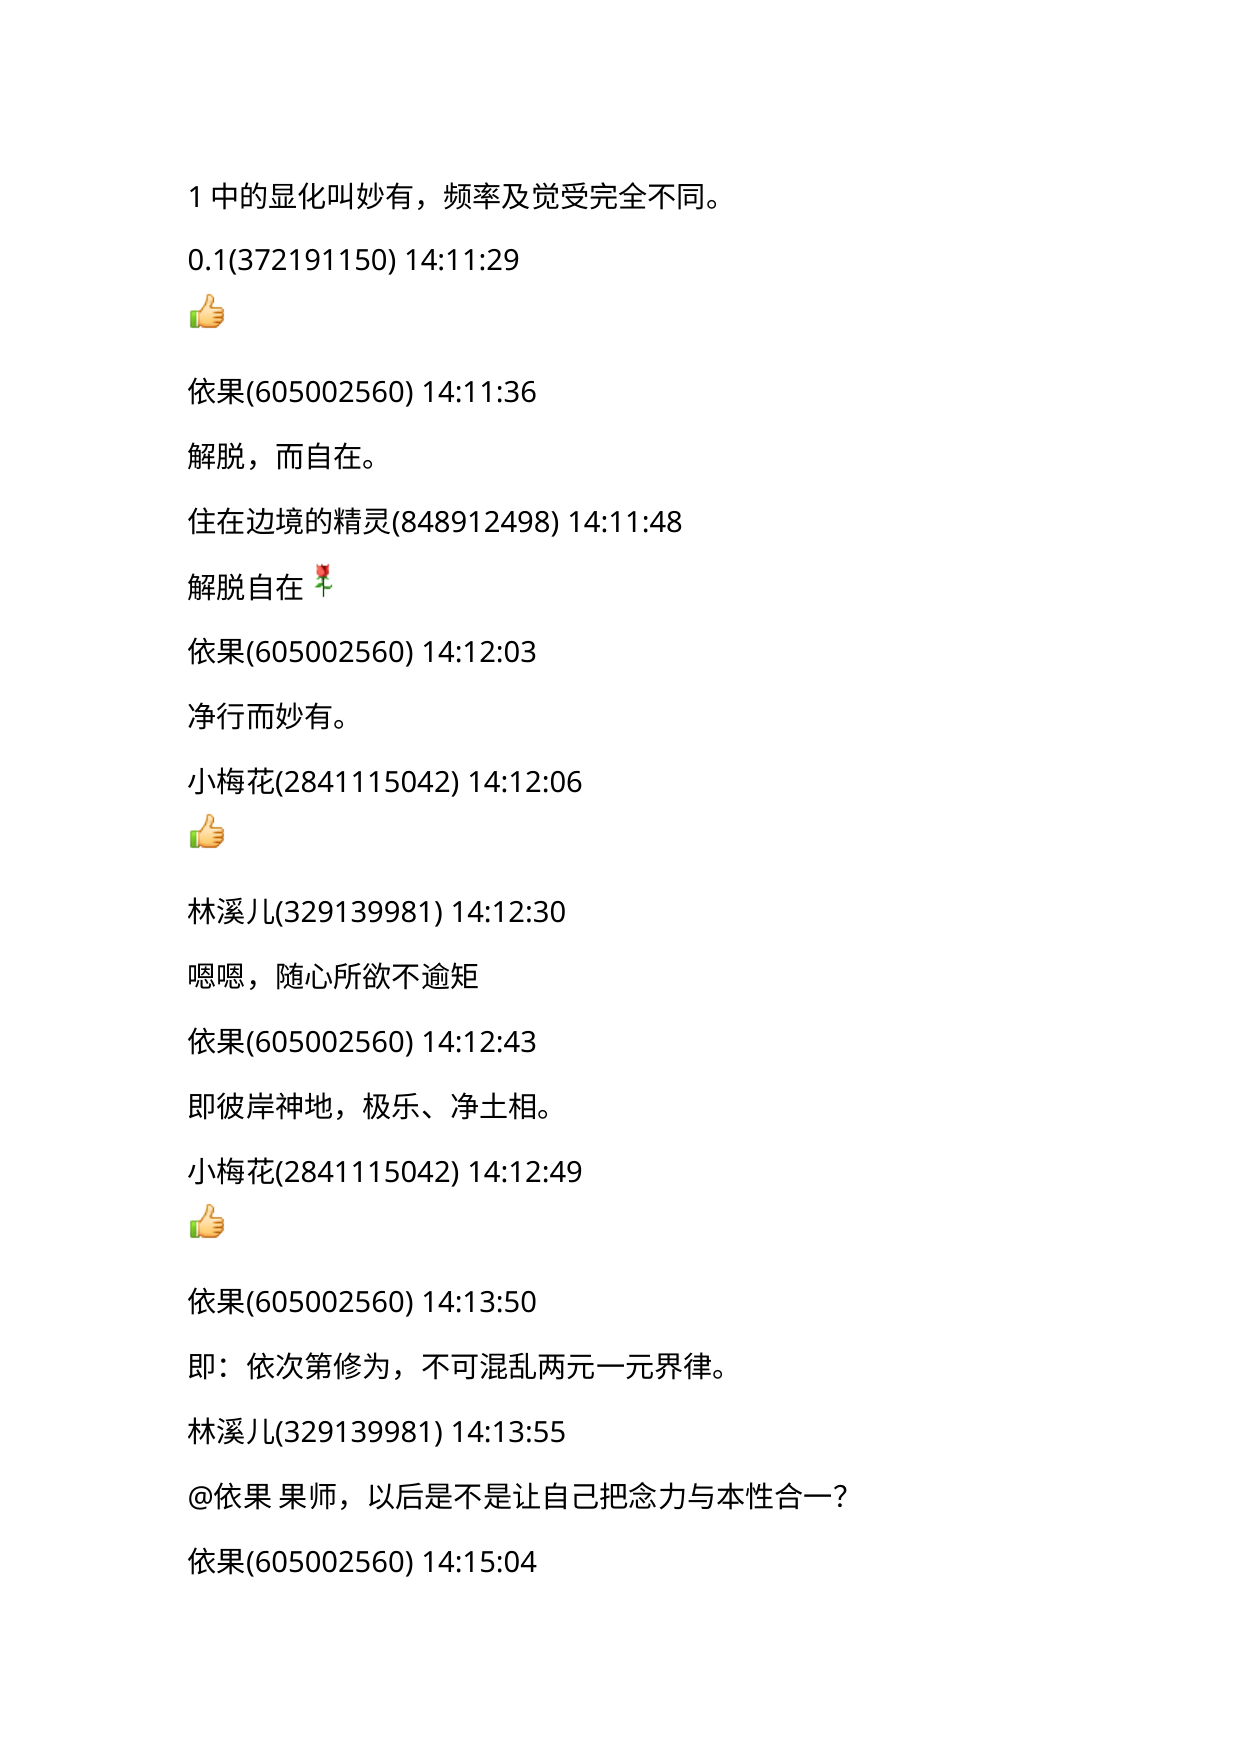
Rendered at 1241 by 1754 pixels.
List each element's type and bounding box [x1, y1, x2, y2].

picture [187, 812, 226, 850]
text [187, 162, 1053, 1592]
picture [187, 1202, 226, 1240]
picture [304, 561, 342, 599]
picture [187, 292, 226, 330]
